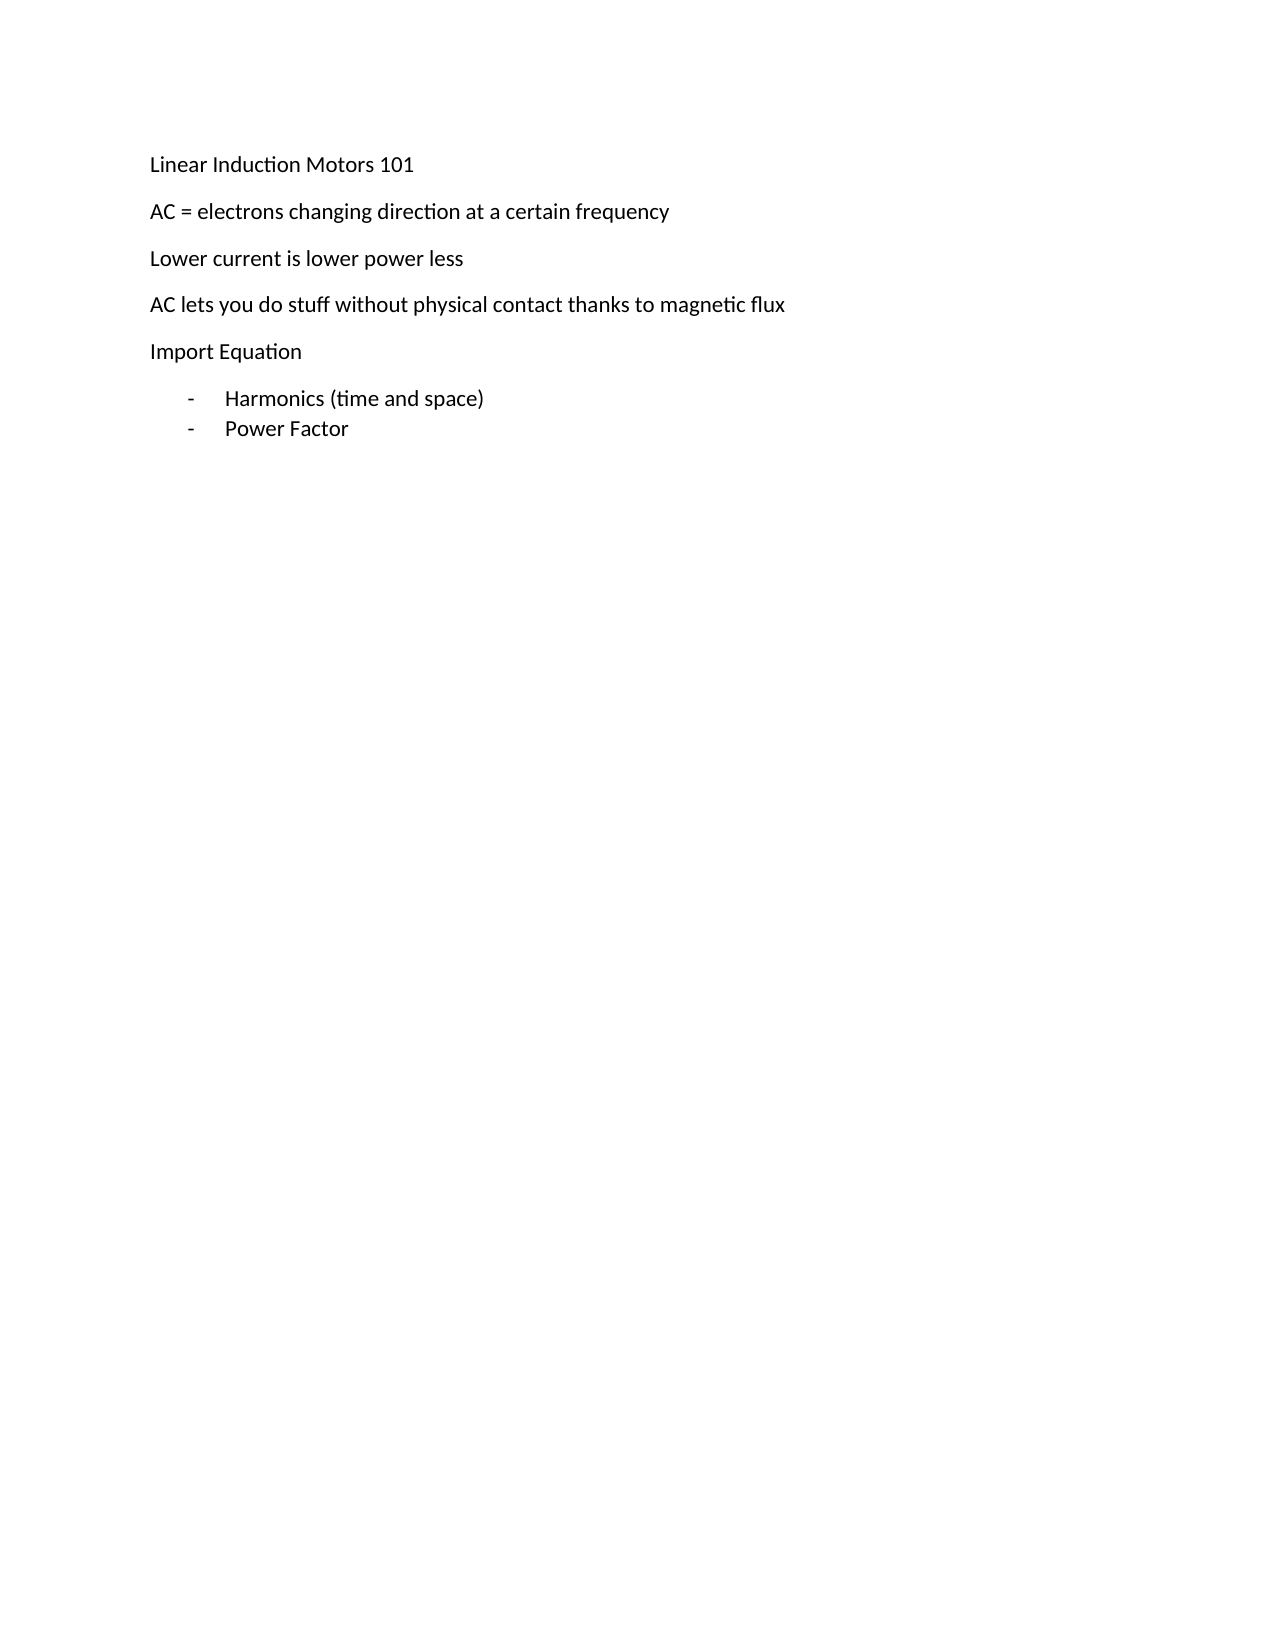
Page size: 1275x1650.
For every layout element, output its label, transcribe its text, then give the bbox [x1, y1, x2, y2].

text AC = electrons changing direction at a certain frequency [150, 197, 1125, 225]
text Lower current is lower power less [150, 244, 1125, 272]
text AC lets you do stuff without physical contact thanks to magnetic flux [150, 291, 1125, 319]
text Import Equation [150, 337, 1125, 366]
list Power Factor [187, 414, 1125, 443]
text Linear Induction Motors 101 [150, 150, 1125, 178]
list Harmonics (time and space) [187, 384, 1125, 412]
